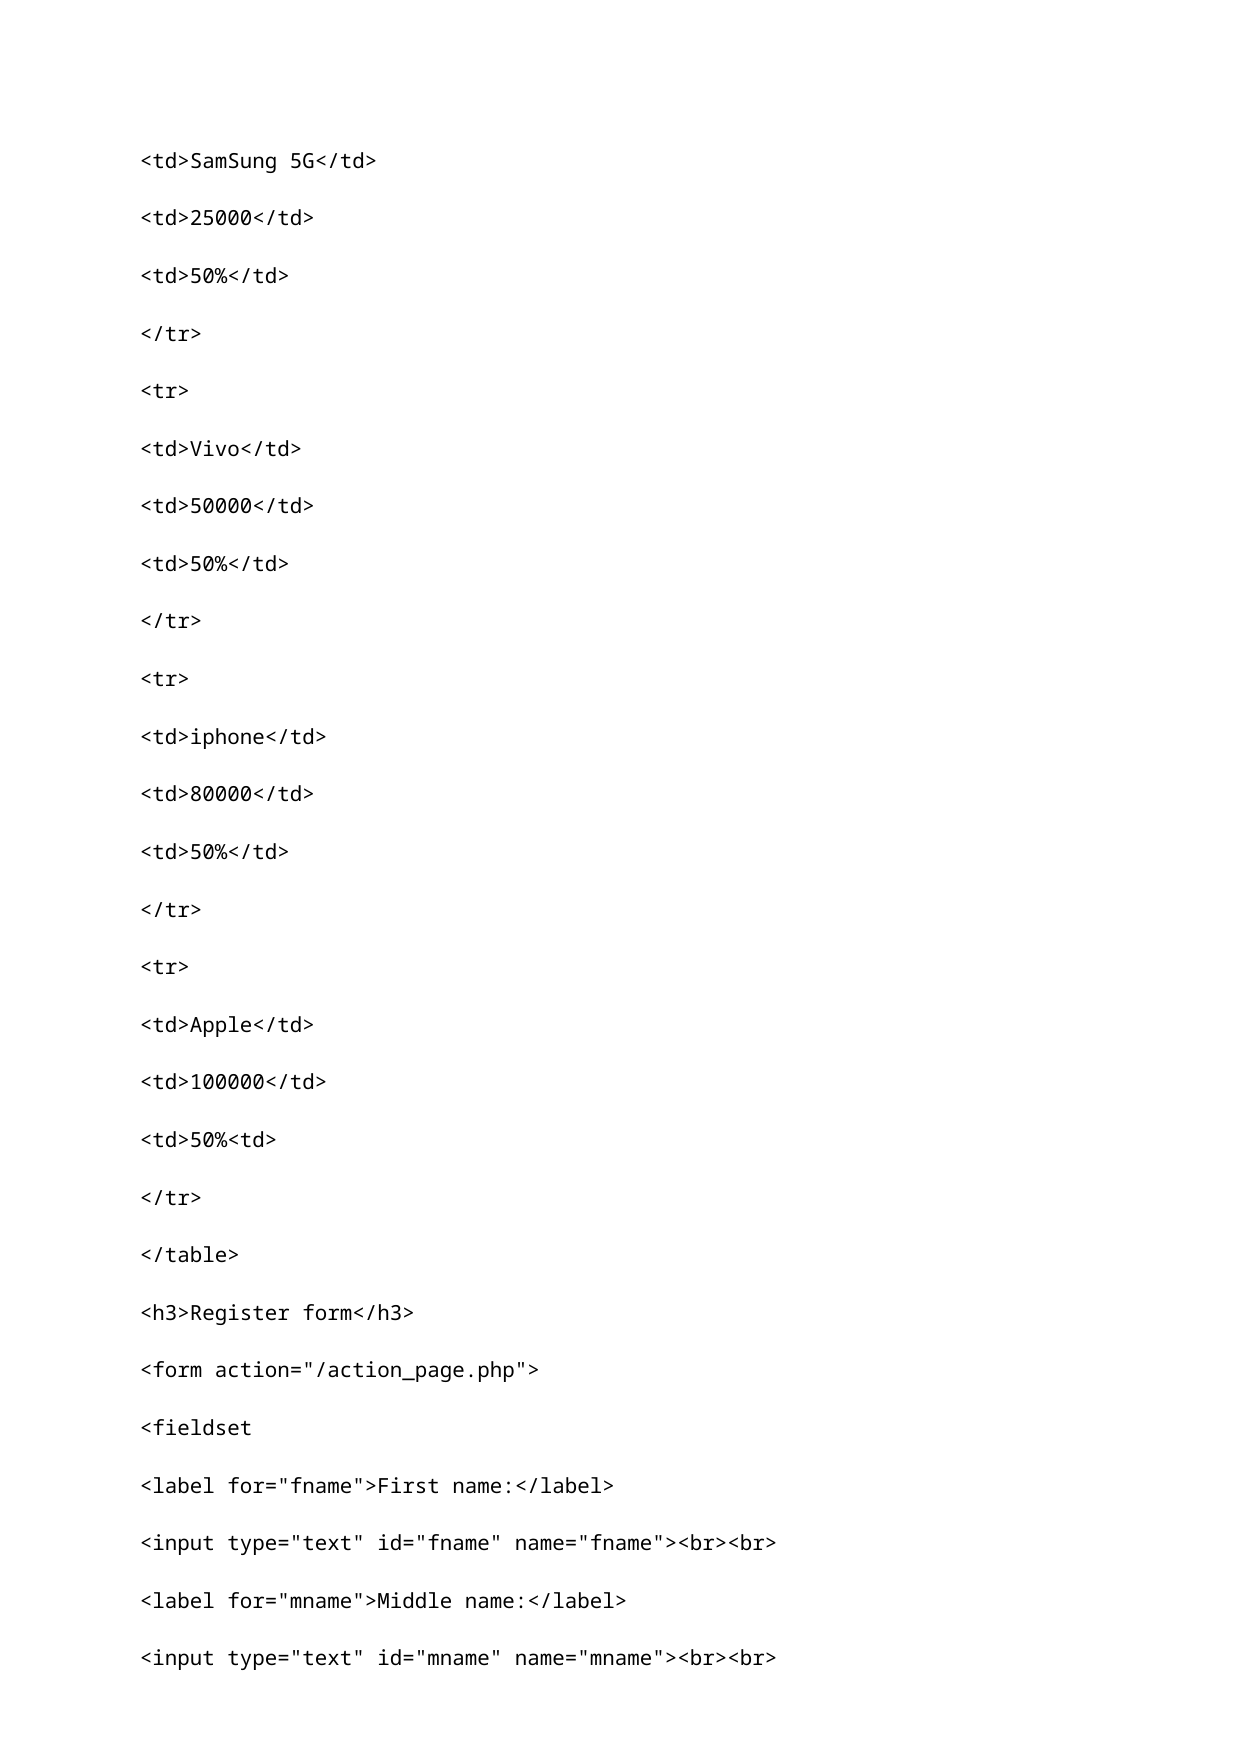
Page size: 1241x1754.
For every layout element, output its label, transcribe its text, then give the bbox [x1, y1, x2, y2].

text <td>50%</td> [139, 837, 1105, 866]
text </tr> [139, 607, 1105, 635]
text <form action="/action_page.php"> [139, 1356, 1105, 1384]
text <label for="mname">Middle name:</label> [139, 1586, 1105, 1614]
text <input type="text" id="fname" name="fname"><br><br> [139, 1528, 1105, 1557]
text <input type="text" id="mname" name="mname"><br><br> [139, 1643, 1105, 1672]
text <td>50000</td> [139, 491, 1105, 520]
text </tr> [139, 319, 1105, 347]
text <td>25000</td> [139, 203, 1105, 232]
text <label for="fname">First name:</label> [139, 1471, 1105, 1499]
text <tr> [139, 664, 1105, 693]
text <td>50%</td> [139, 549, 1105, 577]
text <tr> [139, 952, 1105, 981]
text <td>100000</td> [139, 1067, 1105, 1096]
text </table> [139, 1240, 1105, 1269]
text <td>iphone</td> [139, 722, 1105, 750]
text <tr> [139, 376, 1105, 405]
text </tr> [139, 1183, 1105, 1211]
text <h3>Register form</h3> [139, 1298, 1105, 1326]
text </tr> [139, 895, 1105, 923]
text <td>SamSung 5G</td> [139, 146, 1105, 174]
text <td>50%<td> [139, 1125, 1105, 1153]
text <td>Apple</td> [139, 1010, 1105, 1038]
text <fieldset [139, 1413, 1105, 1442]
text <td>50%</td> [139, 261, 1105, 289]
text <td>80000</td> [139, 779, 1105, 808]
text <td>Vivo</td> [139, 434, 1105, 462]
